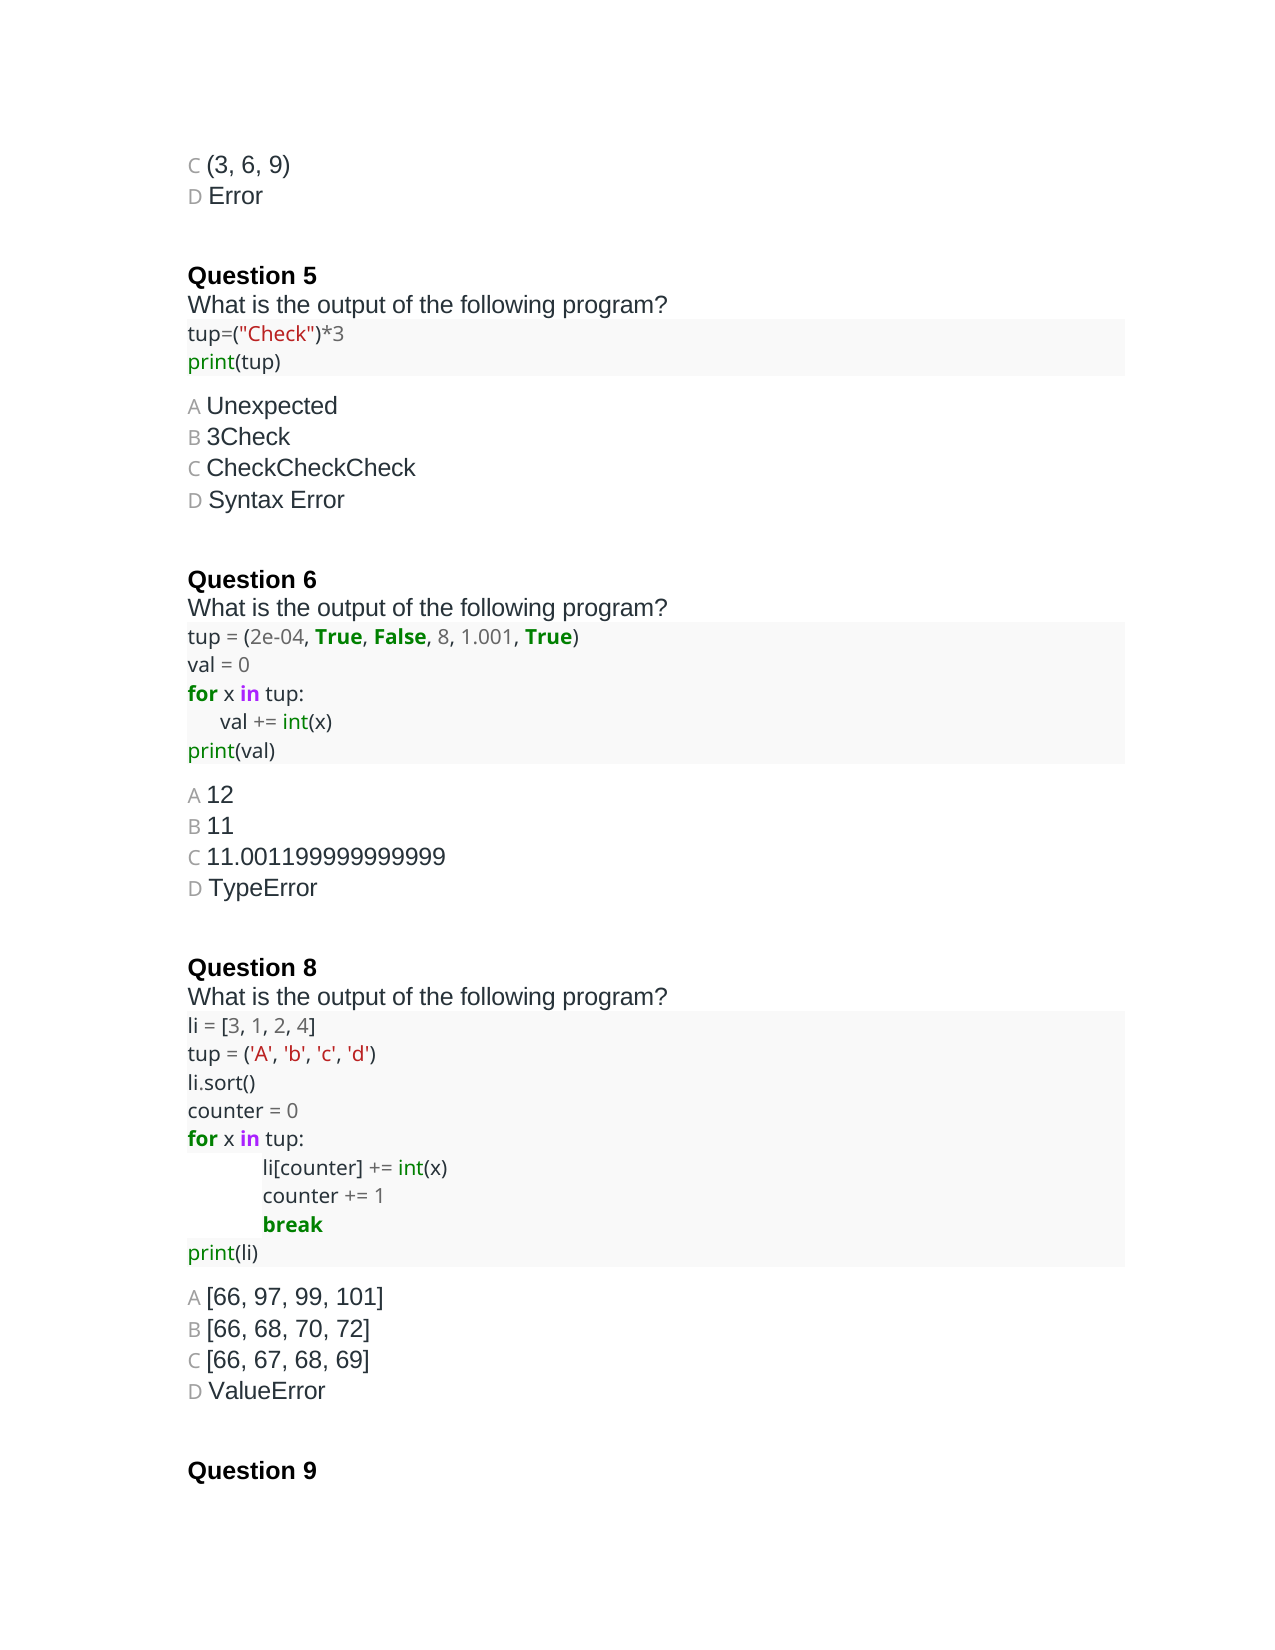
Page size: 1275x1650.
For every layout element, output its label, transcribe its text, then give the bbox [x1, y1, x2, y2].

text Question 5 [187, 261, 1125, 290]
text break [262, 1210, 1125, 1238]
text li = [3, 1, 2, 4] [187, 1011, 1125, 1039]
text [187, 290, 1125, 319]
text D TypeError [187, 873, 1083, 903]
text tup = (2e-04, True, False, 8, 1.001, True) [187, 622, 1125, 651]
text A Unexpected [187, 391, 1083, 421]
text D Syntax Error [187, 484, 1083, 514]
text print(tup) [187, 347, 1125, 376]
text counter = 0 [187, 1096, 1125, 1124]
text B 11 [187, 811, 1083, 841]
text tup=("Check")*3 [187, 319, 1125, 347]
text C (3, 6, 9) [187, 150, 1083, 179]
text B [66, 68, 70, 72] [187, 1313, 1083, 1343]
text C [66, 67, 68, 69] [187, 1345, 1083, 1374]
text for x in tup: [187, 679, 1125, 707]
text val += int(x) [187, 707, 1125, 736]
text Question 8 [187, 953, 1125, 982]
text counter += 1 [262, 1181, 1125, 1210]
text C CheckCheckCheck [187, 453, 1083, 483]
text li.sort() [187, 1068, 1125, 1096]
text A 12 [187, 780, 1083, 809]
text tup = ('A', 'b', 'c', 'd') [187, 1039, 1125, 1068]
text B 3Check [187, 422, 1083, 452]
text Question 6 [187, 564, 1125, 593]
text What is the output of the following program? [187, 593, 1125, 622]
text Question 9 [187, 1456, 1125, 1484]
text C 11.001199999999999 [187, 842, 1083, 872]
text val = 0 [187, 651, 1125, 679]
text for x in tup: [187, 1124, 1125, 1153]
text D ValueError [187, 1376, 1083, 1405]
text D Error [187, 181, 1083, 211]
text print(li) [187, 1238, 1125, 1267]
text A [66, 97, 99, 101] [187, 1282, 1083, 1312]
text print(val) [187, 736, 1125, 764]
text What is the output of the following program? [187, 982, 1125, 1011]
text li[counter] += int(x) [262, 1153, 1125, 1181]
